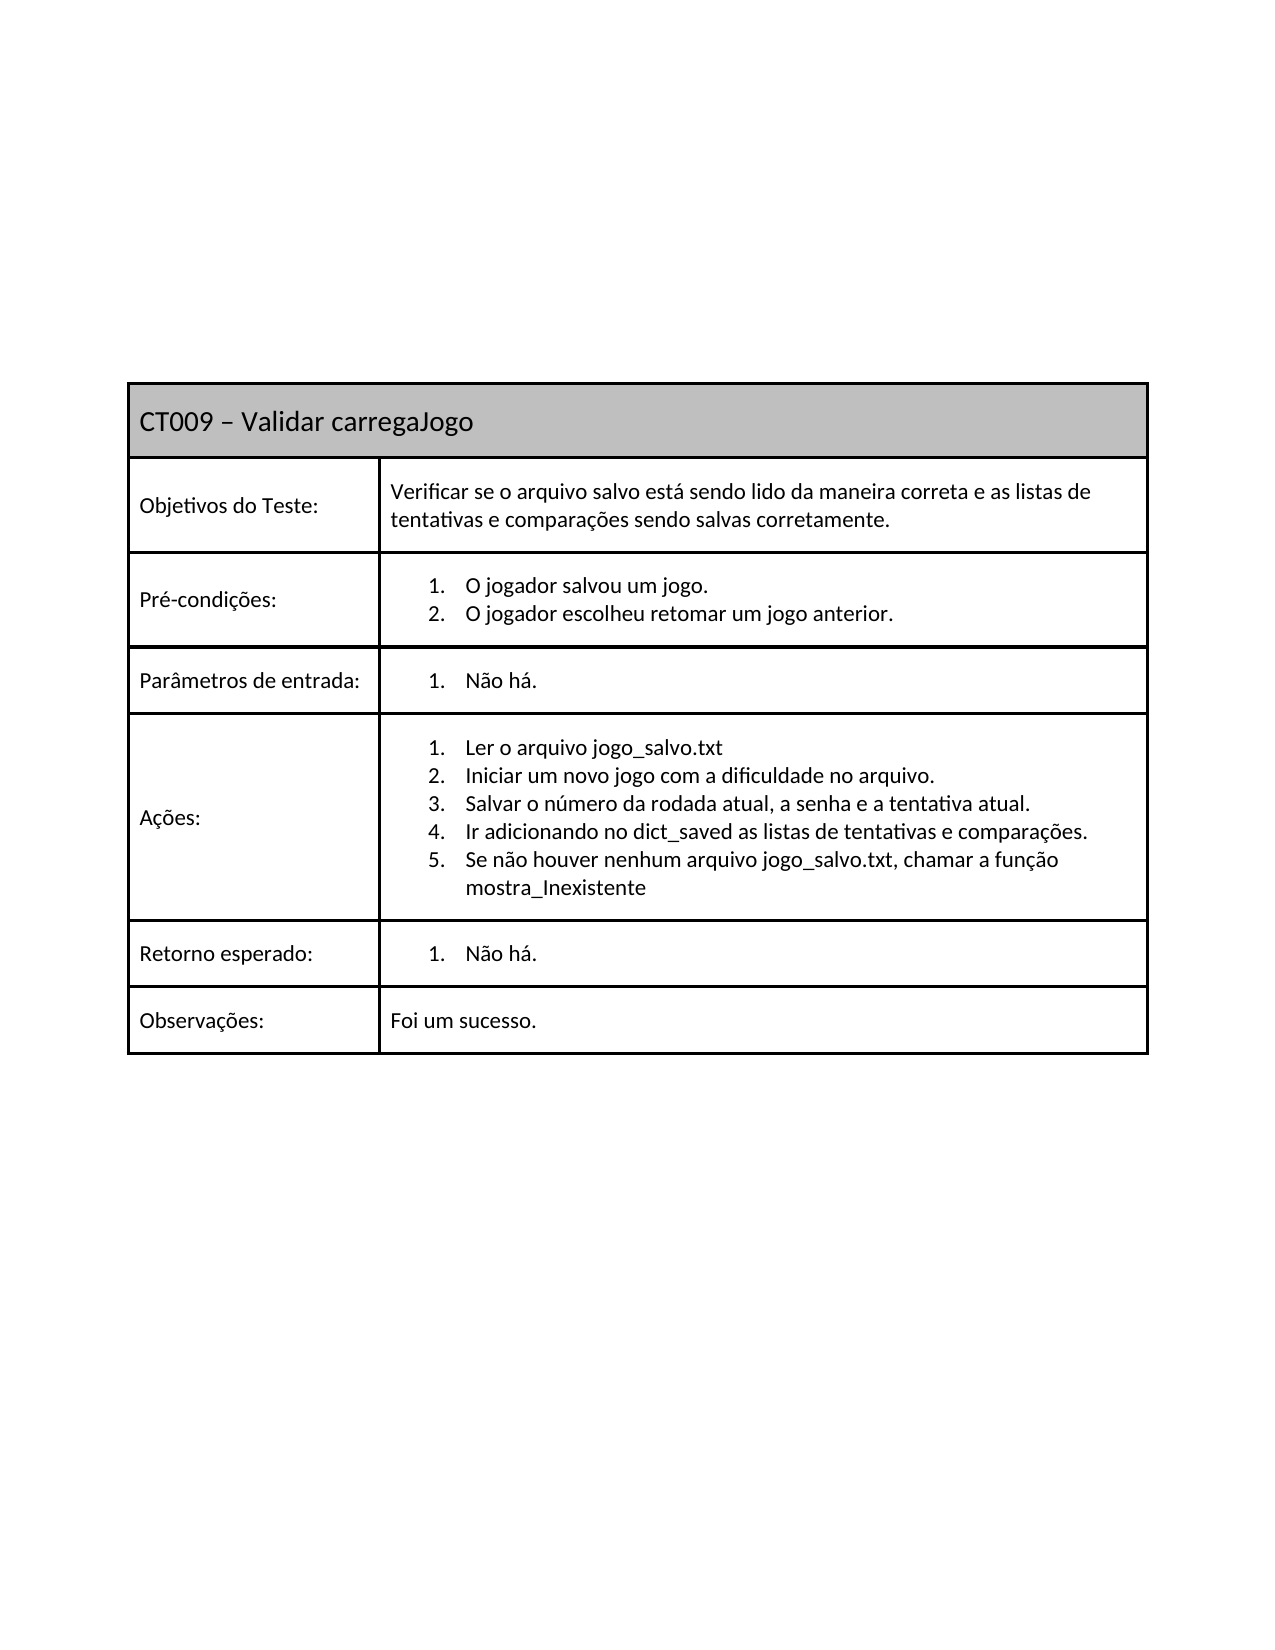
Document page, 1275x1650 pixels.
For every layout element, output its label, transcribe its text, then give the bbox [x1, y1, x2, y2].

table_cell Objetivos do Teste: [130, 459, 378, 551]
table_cell Ações: [130, 715, 378, 918]
table_cell Não há. [381, 922, 1146, 985]
table_cell Parâmetros de entrada: [130, 649, 378, 712]
table_cell Ler o arquivo jogo_salvo.txt Iniciar um novo jogo com a dificuldade no arquivo. Salvar o número da rodada atual, a senha e a tentativa atual. Ir adicionando no dict_saved as listas de tentativas e comparações. Se não houver nenhum arquivo jogo_salvo.txt, chamar a função mostra_Inexistente [381, 715, 1146, 918]
table_cell Observações: [130, 988, 378, 1052]
table_cell Foi um sucesso. [381, 988, 1146, 1052]
table_cell Não há. [381, 649, 1146, 712]
table_cell Pré-condições: [130, 554, 378, 645]
table_header CT009 – Validar carregaJogo [130, 385, 1146, 456]
table_cell Verificar se o arquivo salvo está sendo lido da maneira correta e as listas de tentativas e comparações sendo salvas corretamente. [381, 459, 1146, 551]
table_cell O jogador salvou um jogo. O jogador escolheu retomar um jogo anterior. [381, 554, 1146, 645]
table_cell Retorno esperado: [130, 922, 378, 985]
